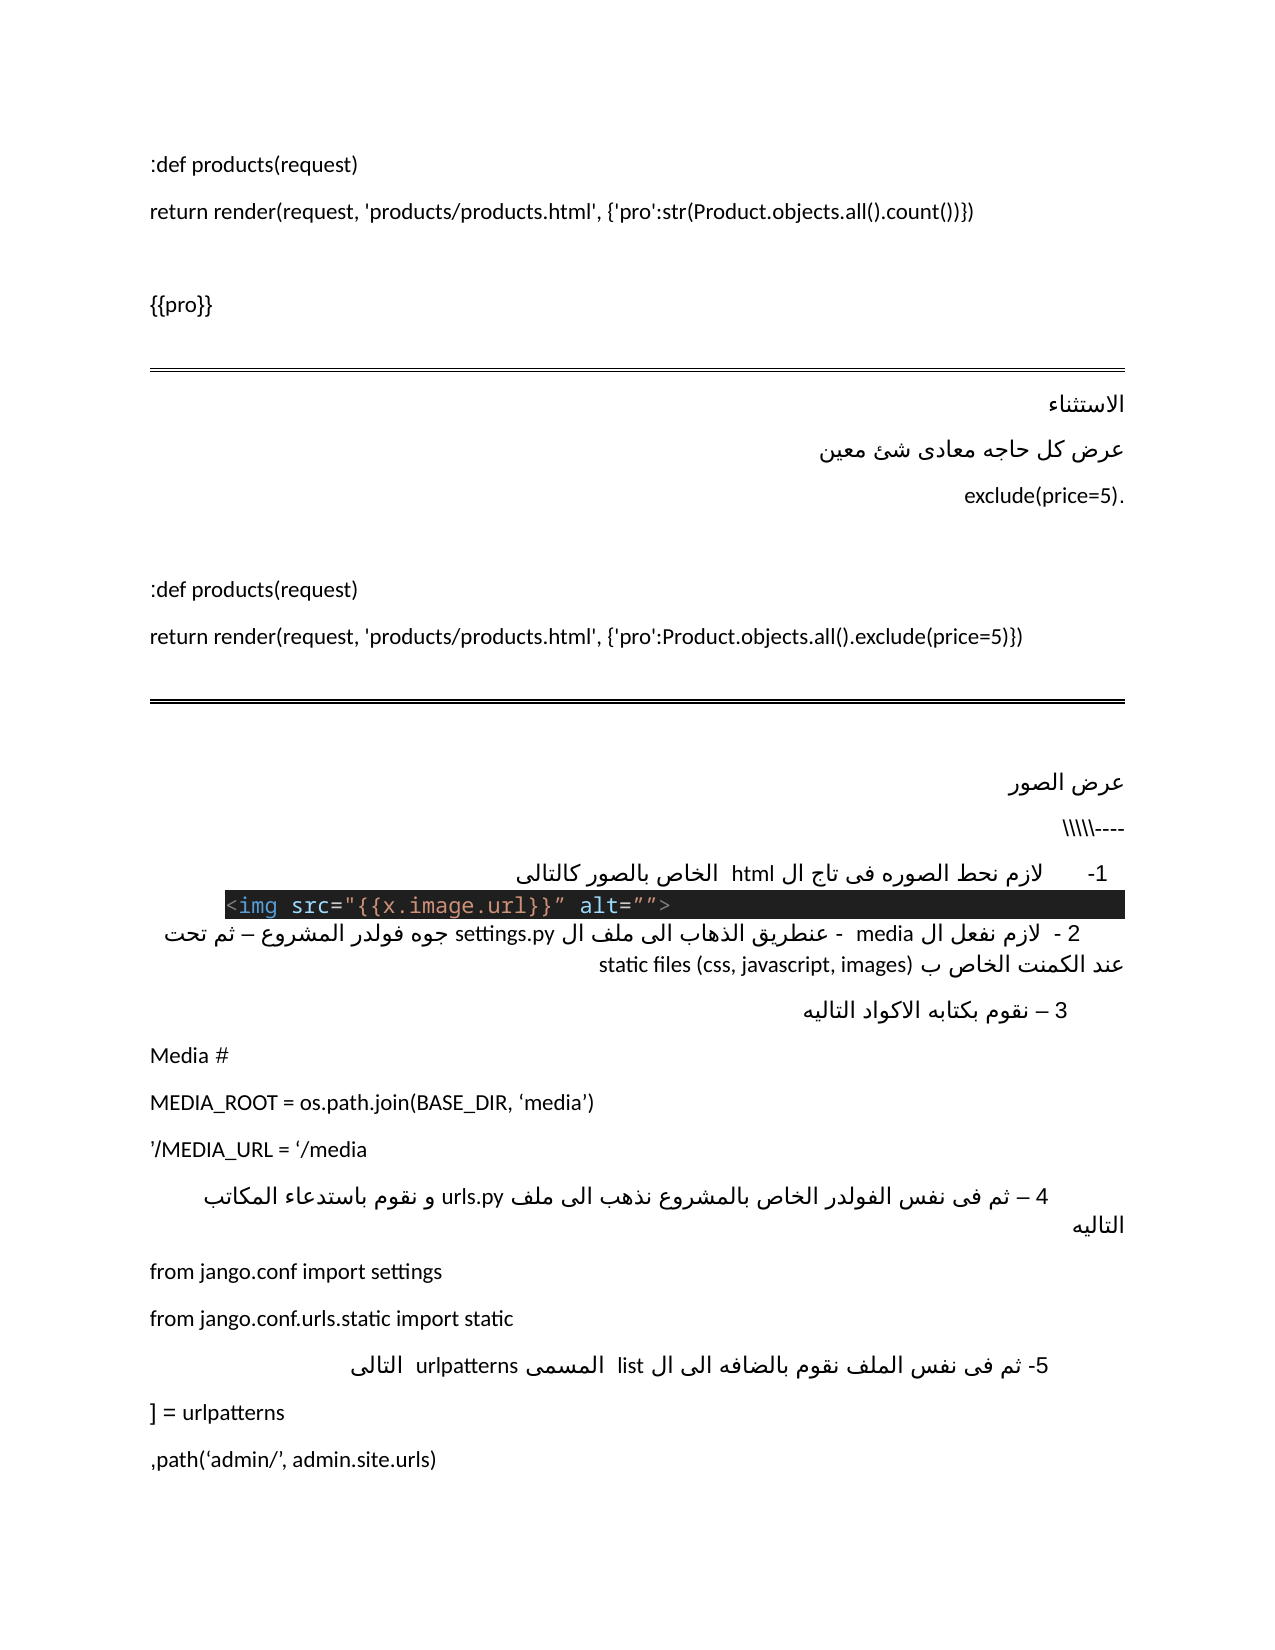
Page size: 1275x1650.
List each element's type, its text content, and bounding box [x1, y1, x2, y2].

text return render(request, 'products/products.html', {'pro':Product.objects.all().exclude(price=5)}) [150, 622, 1125, 650]
text path(‘admin/’, admin.site.urls), [150, 1445, 1125, 1473]
text urlpatterns = [ [150, 1398, 1125, 1426]
text ----\\\\\ [150, 814, 1125, 841]
text # Media [150, 1042, 1125, 1070]
text def products(request): [150, 575, 1125, 603]
text 2 - لازم نفعل ال media - عنطريق الذهاب الى ملف ال settings.py جوه فولدر المشروع – ثم تحت عند الكمنت الخاص ب static files (css, javascript, images) [150, 919, 1125, 978]
text def products(request): [150, 150, 1125, 178]
text عرض الصور [150, 769, 1125, 796]
list <img src="{{x.image.url}}” alt=””> [225, 890, 1125, 919]
text MEDIA_URL = ‘/media/’ [150, 1135, 1125, 1163]
text .exclude(price=5) [150, 481, 1125, 509]
text الاستثناء [150, 391, 1125, 417]
list لازم نحط الصوره فى تاج ال html الخاص بالصور كالتالى [150, 859, 1087, 888]
text from jango.conf import settings [150, 1257, 1125, 1286]
text 5- ثم فى نفس الملف نقوم بالضافه الى ال list المسمى urlpatterns التالى [150, 1351, 1125, 1379]
text MEDIA_ROOT = os.path.join(BASE_DIR, ‘media’) [150, 1088, 1125, 1117]
text {{pro}} [150, 291, 1125, 319]
text عرض كل حاجه معادى شئ معين [150, 436, 1125, 463]
text return render(request, 'products/products.html', {'pro':str(Product.objects.all().count())}) [150, 197, 1125, 225]
text 3 – نقوم بكتابه الاكواد التاليه [150, 997, 1125, 1023]
text from jango.conf.urls.static import static [150, 1304, 1125, 1332]
text 4 – ثم فى نفس الفولدر الخاص بالمشروع نذهب الى ملف urls.py و نقوم باستدعاء المكاتب التاليه [150, 1182, 1125, 1239]
